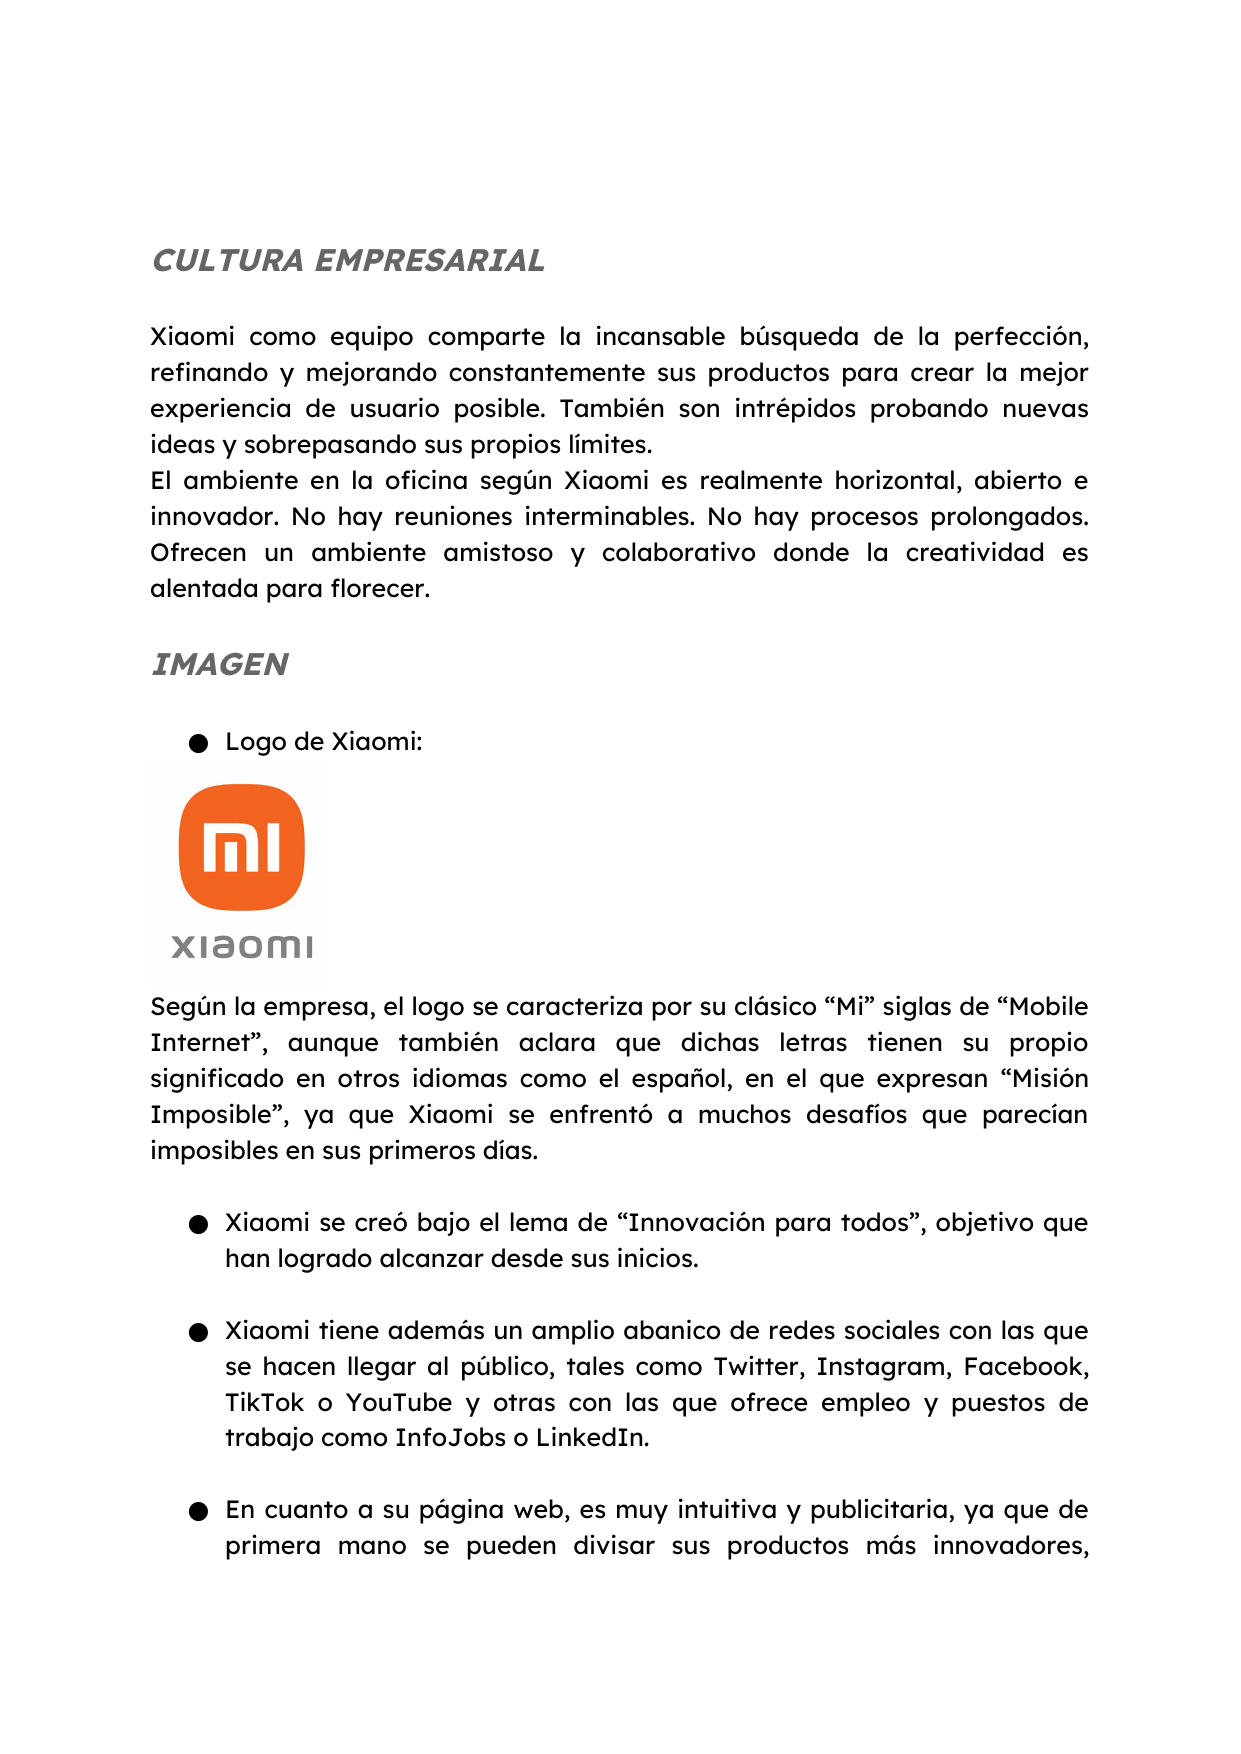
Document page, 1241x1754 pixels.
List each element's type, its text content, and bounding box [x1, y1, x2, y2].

text IMAGEN [150, 644, 1090, 683]
list Logo de Xiaomi: [187, 725, 1090, 756]
text Según la empresa, el logo se caracteriza por su clásico “Mi” siglas de “Mobile Internet”, aunque también aclara que dichas letras tienen su propio significado en otros idiomas como el español, en el que expresan “Misión Imposible”, ya que Xiaomi se enfrentó a muchos desafíos que parecían imposibles en sus primeros días. [150, 991, 1090, 1166]
text El ambiente en la oficina según Xiaomi es realmente horizontal, abierto e innovador. No hay reuniones interminables. No hay procesos prolongados. Ofrecen un ambiente amistoso y colaborativo donde la creatividad es alentada para florecer. [150, 464, 1090, 603]
list Xiaomi tiene además un amplio abanico de redes sociales con las que se hacen llegar al público, tales como Twitter, Instagram, Facebook, TikTok o YouTube y otras con las que ofrece empleo y puestos de trabajo como InfoJobs o LinkedIn. [187, 1314, 1090, 1453]
text Xiaomi como equipo comparte la incansable búsqueda de la perfección, refinando y mejorando constantemente sus productos para crear la mejor experiencia de usuario posible. También son intrépidos probando nuevas ideas y sobrepasando sus propios límites. [150, 321, 1090, 460]
picture [150, 760, 329, 987]
text CULTURA EMPRESARIAL [150, 240, 1090, 279]
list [187, 1494, 1090, 1561]
list Xiaomi se creó bajo el lema de “Innovación para todos”, objetivo que han logrado alcanzar desde sus inicios. [187, 1206, 1090, 1273]
